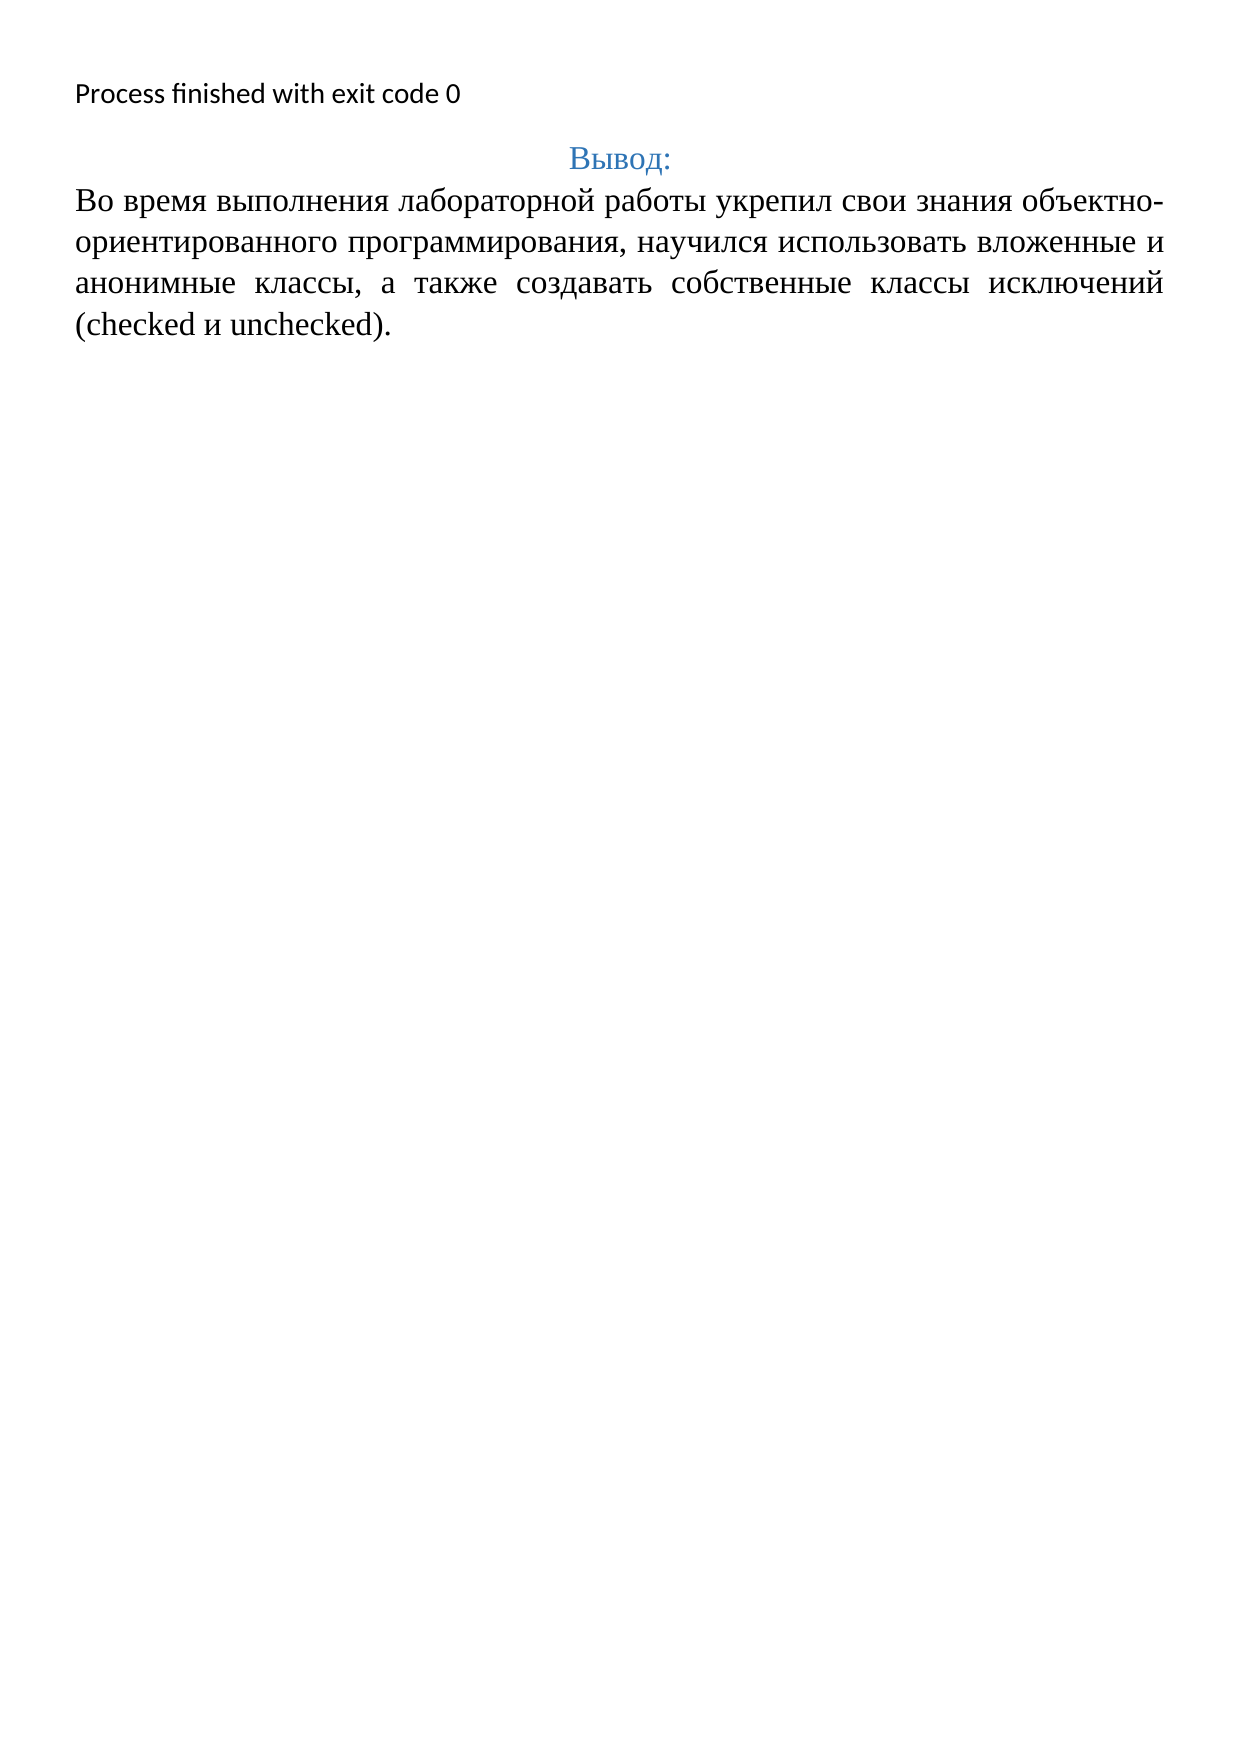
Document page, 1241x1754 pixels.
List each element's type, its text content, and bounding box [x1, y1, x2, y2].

text Во время выполнения лабораторной работы укрепил свои знания объектно-ориентированного программирования, научился использовать вложенные и анонимные классы, а также создавать собственные классы исключений (checked и unchecked). [75, 180, 1165, 342]
text Process finished with exit code 0 [75, 75, 1165, 111]
subtitle Вывод: [75, 138, 1165, 177]
